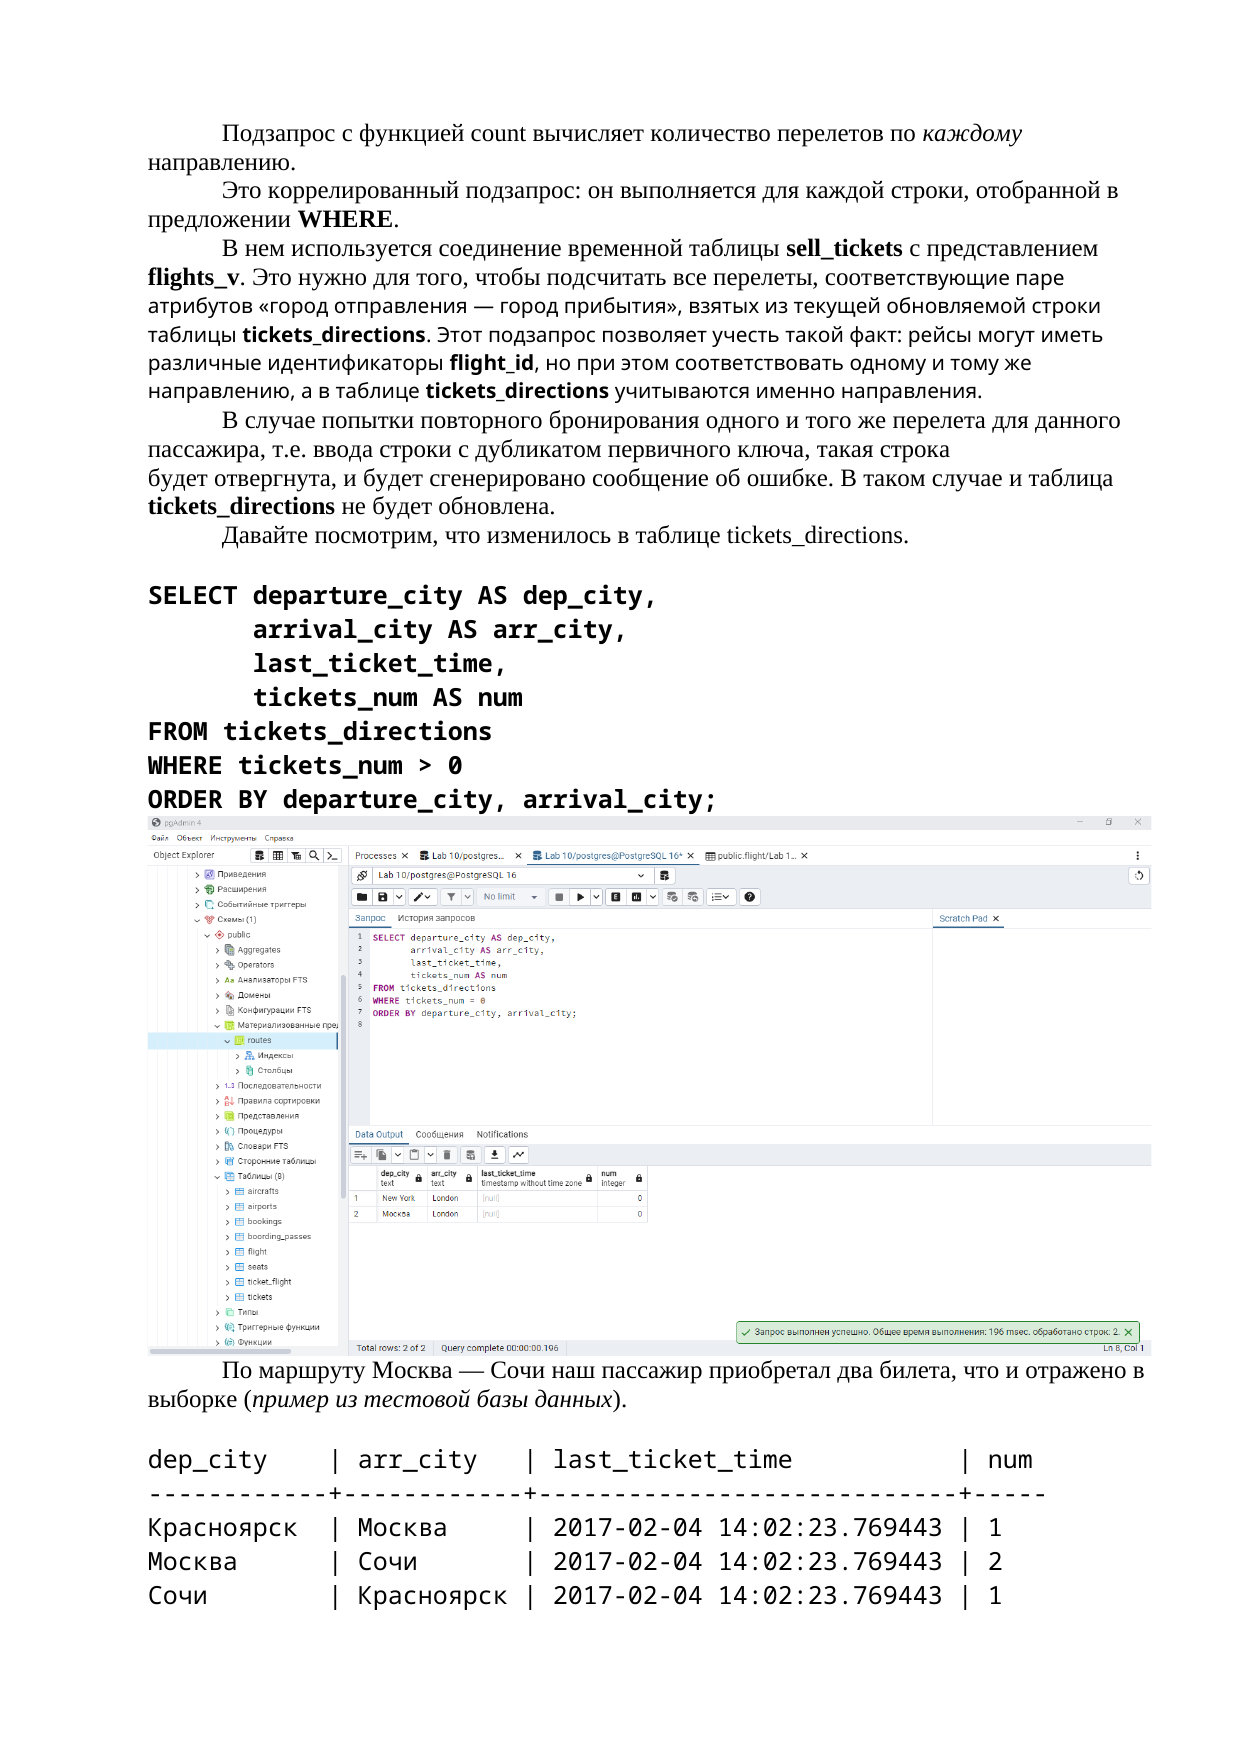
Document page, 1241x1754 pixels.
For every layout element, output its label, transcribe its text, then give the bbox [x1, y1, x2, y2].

text Давайте посмотрим, что изменилось в таблице tickets_directions. [148, 520, 1152, 549]
text SELECT departure_city AS dep_city, arrival_city AS arr_city, last_ticket_time, tickets_num AS num FROM tickets_directions WHERE tickets_num > 0 ORDER BY departure_city, arrival_city; [148, 578, 1152, 816]
text По маршруту Москва — Сочи наш пассажир приобретал два билета, что и отражено в выборке (пример из тестовой базы данных). [148, 1356, 1152, 1413]
text В нем используется соединение временной таблицы sell_tickets с представлением flights_v. Это нужно для того, чтобы подсчитать все перелеты, соответствующие паре атрибутов «город отправления — город прибытия», взятых из текущей обновляемой строки таблицы tickets_directions. Этот подзапрос позволяет учесть такой факт: рейсы могут иметь различные идентификаторы flight_id, но при этом соответствовать одному и тому же направлению, а в таблице tickets_directions учитываются именно направления. [148, 233, 1152, 405]
text В случае попытки повторного бронирования одного и того же перелета для данного пассажира, т.е. ввода строки с дубликатом первичного ключа, такая строка будет отвергнута, и будет сгенерировано сообщение об ошибке. В таком случае и таблица tickets_directions не будет обновлена. [148, 405, 1152, 520]
picture [147, 816, 1152, 1356]
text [148, 1442, 1152, 1612]
text Подзапрос с функцией count вычисляет количество перелетов по каждому направлению. [148, 118, 1152, 176]
text Это коррелированный подзапрос: он выполняется для каждой строки, отобранной в предложении WHERE. [148, 176, 1152, 233]
